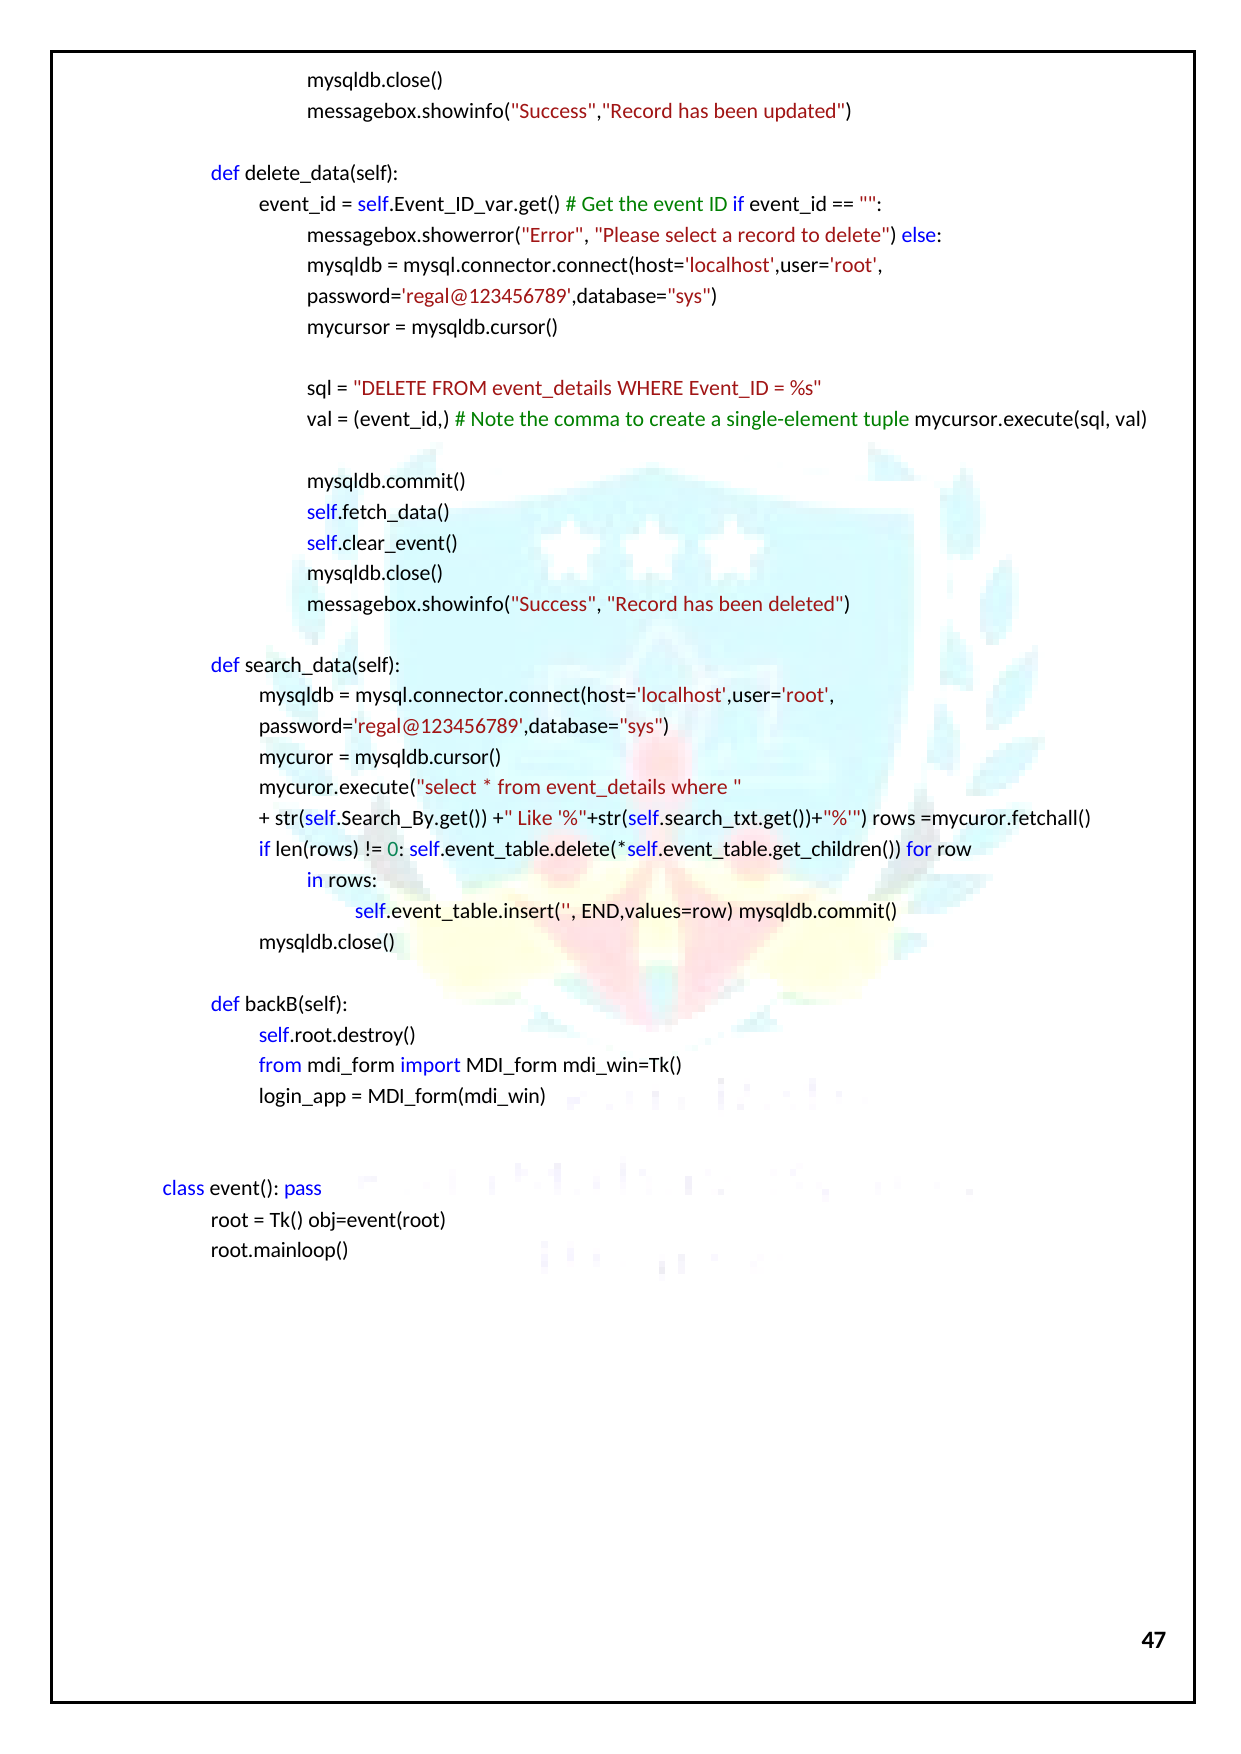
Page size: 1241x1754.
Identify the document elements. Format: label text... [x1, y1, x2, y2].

text messagebox.showinfo("Success", "Record has been deleted") [307, 590, 1193, 617]
text mysqldb.close() [258, 928, 1193, 955]
text if len(rows) != 0: self.event_table.delete(*self.event_table.get_children()) for row in rows: [258, 836, 986, 893]
text mycuror.execute("select * from event_details where " [258, 773, 1193, 800]
text mysqldb = mysql.connector.connect(host='localhost',user='root', password='regal@123456789',database="sys") [307, 252, 1193, 309]
text login_app = MDI_form(mdi_win) [258, 1082, 1193, 1109]
text sql = "DELETE FROM event_details WHERE Event_ID = %s" [307, 374, 1193, 401]
text val = (event_id,) # Note the comma to create a single-element tuple mycursor.execute(sql, val) [307, 405, 1193, 432]
text root = Tk() obj=event(root) root.mainloop() [211, 1206, 498, 1263]
text mysqldb.commit() self.fetch_data() self.clear_event() mysqldb.close() [307, 467, 551, 586]
text mysqldb = mysql.connector.connect(host='localhost',user='root', password='regal@123456789',database="sys") [258, 682, 1193, 739]
text def search_data(self): [211, 651, 1193, 678]
text messagebox.showerror("Error", "Please select a record to delete") else: [258, 221, 1134, 248]
text def backB(self): self.root.destroy() [211, 990, 498, 1047]
text + str(self.Search_By.get()) +" Like '%"+str(self.search_txt.get())+"%'") rows =mycuror.fetchall() [258, 804, 1134, 831]
text mycuror = mysqldb.cursor() [258, 743, 1193, 770]
text self.event_table.insert('', END,values=row) mysqldb.commit() [307, 897, 929, 924]
text mycursor = mysqldb.cursor() [307, 313, 1193, 340]
text from mdi_form import MDI_form mdi_win=Tk() [258, 1052, 706, 1078]
text def delete_data(self): [211, 159, 1193, 185]
text messagebox.showinfo("Success","Record has been updated") [307, 97, 1193, 124]
text class event(): pass [162, 1174, 329, 1201]
text mysqldb.close() [307, 66, 1193, 93]
text event_id = self.Event_ID_var.get() # Get the event ID if event_id == "": [258, 190, 913, 216]
